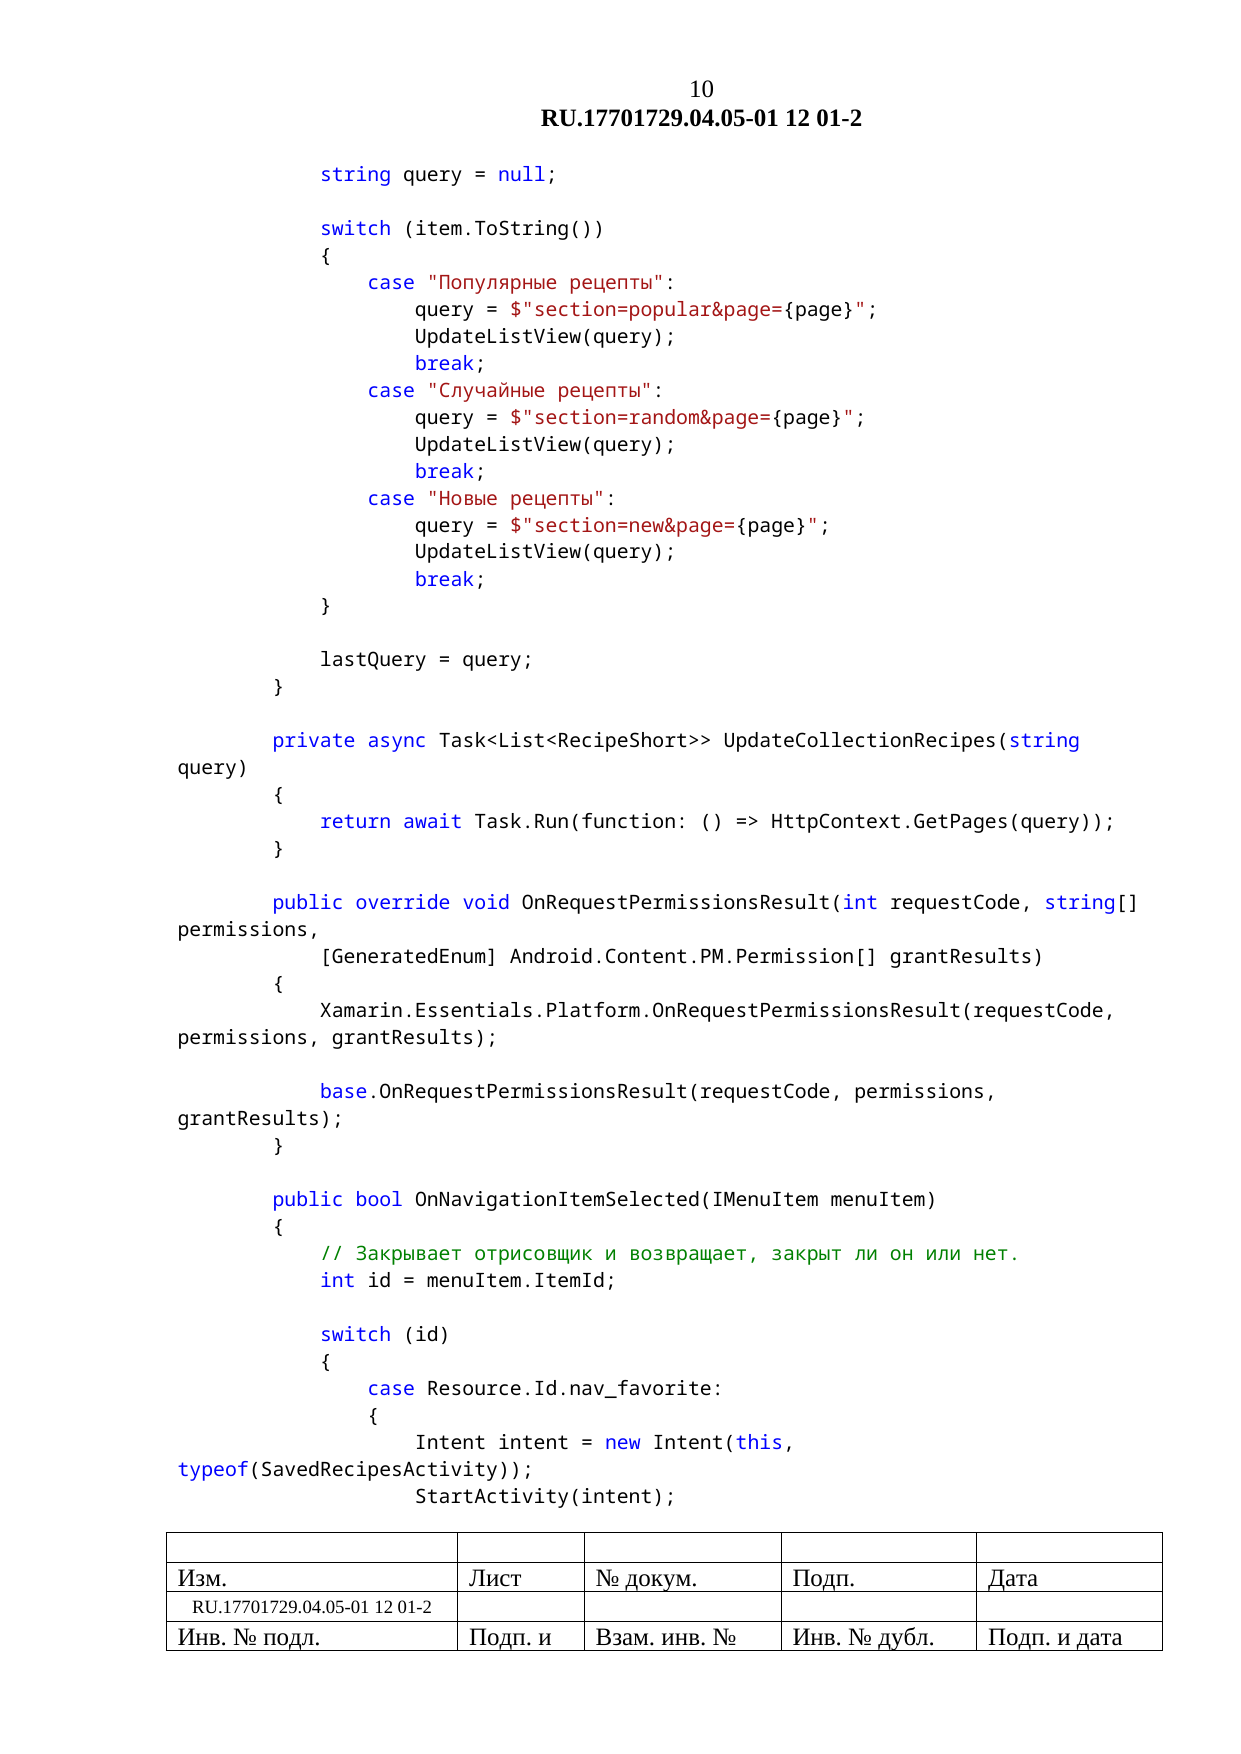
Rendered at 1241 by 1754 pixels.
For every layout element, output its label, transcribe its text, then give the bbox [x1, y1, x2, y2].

text StartActivity(intent); [177, 1482, 1152, 1509]
text UpdateListView(query); [177, 322, 1152, 349]
text Intent intent = new Intent(this, typeof(SavedRecipesActivity)); [177, 1428, 1152, 1482]
text break; [177, 457, 1152, 484]
text base.OnRequestPermissionsResult(requestCode, permissions, grantResults); [177, 1077, 1152, 1131]
text break; [177, 349, 1152, 376]
text query = $"section=new&page={page}"; [177, 511, 1152, 538]
text query = $"section=popular&page={page}"; [177, 295, 1152, 322]
text query = $"section=random&page={page}"; [177, 403, 1152, 430]
text { [177, 1212, 1152, 1239]
text case "Новые рецепты": [177, 484, 1152, 511]
text lastQuery = query; [177, 646, 1152, 673]
text case Resource.Id.nav_favorite: [177, 1374, 1152, 1401]
text switch (id) [177, 1320, 1152, 1347]
text } [177, 1131, 1152, 1158]
text public override void OnRequestPermissionsResult(int requestCode, string[] permissions, [177, 888, 1152, 942]
text { [177, 1401, 1152, 1428]
text public bool OnNavigationItemSelected(IMenuItem menuItem) [177, 1185, 1152, 1212]
text string query = null; [177, 160, 1152, 187]
text switch (item.ToString()) [177, 214, 1152, 241]
text case "Популярные рецепты": [177, 268, 1152, 295]
text case "Случайные рецепты": [177, 376, 1152, 403]
text return await Task.Run(function: () => HttpContext.GetPages(query)); [177, 808, 1152, 834]
text Xamarin.Essentials.Platform.OnRequestPermissionsResult(requestCode, permissions, grantResults); [177, 996, 1152, 1050]
text private async Task<List<RecipeShort>> UpdateCollectionRecipes(string query) [177, 727, 1152, 781]
text int id = menuItem.ItemId; [177, 1266, 1152, 1293]
text UpdateListView(query); [177, 430, 1152, 457]
text break; [177, 565, 1152, 592]
text // Закрывает отрисовщик и возвращает, закрыт ли он или нет. [177, 1239, 1152, 1266]
text } [177, 592, 1152, 619]
text { [177, 1347, 1152, 1374]
text UpdateListView(query); [177, 538, 1152, 565]
text { [177, 781, 1152, 808]
text } [177, 834, 1152, 862]
text { [177, 969, 1152, 996]
text [GeneratedEnum] Android.Content.PM.Permission[] grantResults) [177, 942, 1152, 969]
text } [177, 673, 1152, 700]
text { [177, 241, 1152, 268]
